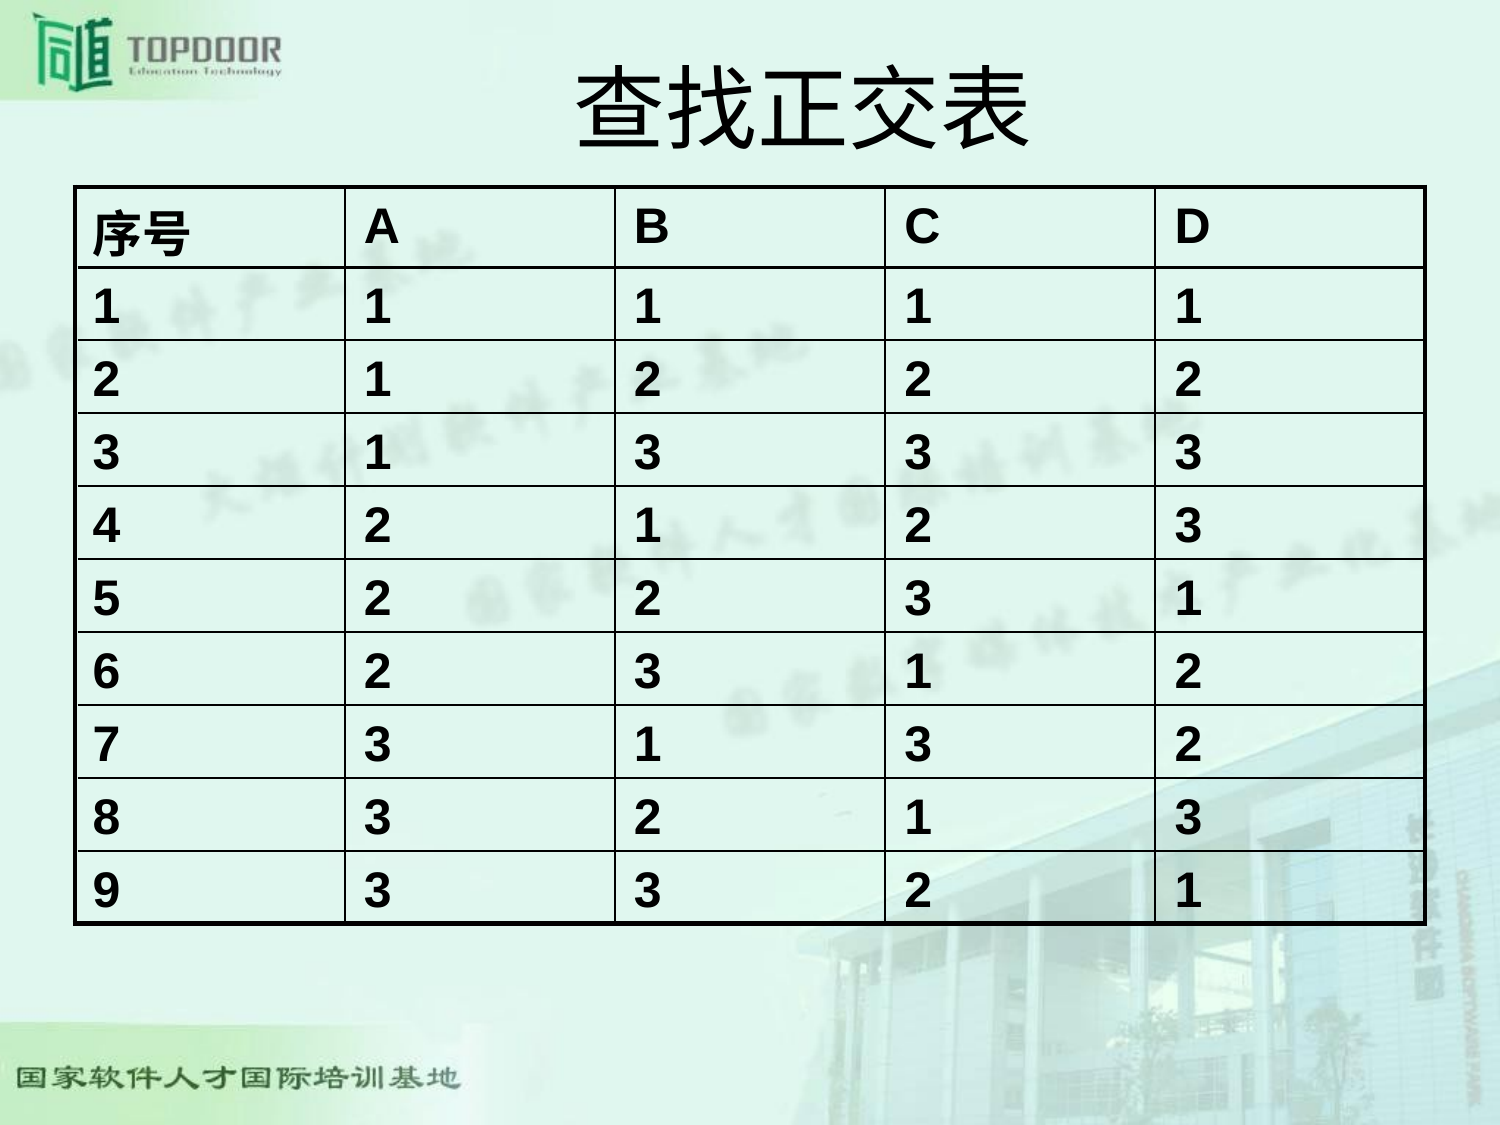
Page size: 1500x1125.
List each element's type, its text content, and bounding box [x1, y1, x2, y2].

table_header A [346, 189, 614, 266]
table_cell 2 [77, 340, 344, 412]
table_cell 3 [346, 852, 614, 921]
table_cell 5 [77, 559, 344, 631]
table_cell 1 [616, 706, 884, 777]
table_cell 2 [616, 341, 884, 412]
table_cell 1 [886, 779, 1154, 850]
table_cell 3 [616, 633, 884, 704]
table_cell 1 [616, 269, 884, 339]
table_cell 3 [886, 560, 1154, 631]
table_header 序号 [77, 189, 344, 266]
table_cell 1 [616, 487, 884, 558]
table_cell 2 [616, 779, 884, 850]
table_cell 2 [886, 341, 1154, 412]
table_cell 2 [886, 487, 1154, 558]
table_cell 3 [1156, 779, 1423, 850]
table_cell 3 [886, 706, 1154, 777]
table_cell 3 [1156, 487, 1423, 558]
table_cell 1 [346, 269, 614, 339]
table_cell 1 [886, 633, 1154, 704]
table_cell 3 [77, 413, 344, 485]
table_cell 1 [1156, 269, 1423, 339]
table_cell 7 [77, 705, 344, 777]
table_cell 3 [616, 414, 884, 485]
table_cell 3 [886, 414, 1154, 485]
table_cell 2 [616, 560, 884, 631]
table_cell 1 [886, 269, 1154, 339]
table_cell 3 [346, 779, 614, 850]
text 查找正交表 [220, 52, 1386, 166]
table_cell 1 [1156, 852, 1423, 921]
table_header C [886, 189, 1154, 266]
picture [0, 0, 1500, 1125]
table_cell 1 [77, 267, 344, 339]
table_cell 2 [1156, 341, 1423, 412]
table_cell 1 [346, 341, 614, 412]
table_header B [616, 189, 884, 266]
table_cell 6 [77, 632, 344, 704]
table_cell 2 [346, 487, 614, 558]
table_cell 8 [77, 778, 344, 850]
table_cell 3 [616, 852, 884, 921]
table_cell 2 [346, 633, 614, 704]
table_cell 9 [77, 851, 344, 921]
table_cell 1 [1156, 560, 1423, 631]
table_cell 4 [77, 486, 344, 558]
table_cell 1 [346, 414, 614, 485]
table_cell 2 [886, 852, 1154, 921]
table_header D [1156, 189, 1423, 266]
table_cell 3 [1156, 414, 1423, 485]
table_cell 3 [346, 706, 614, 777]
table_cell 2 [1156, 706, 1423, 777]
table_cell 2 [1156, 633, 1423, 704]
table_cell 2 [346, 560, 614, 631]
